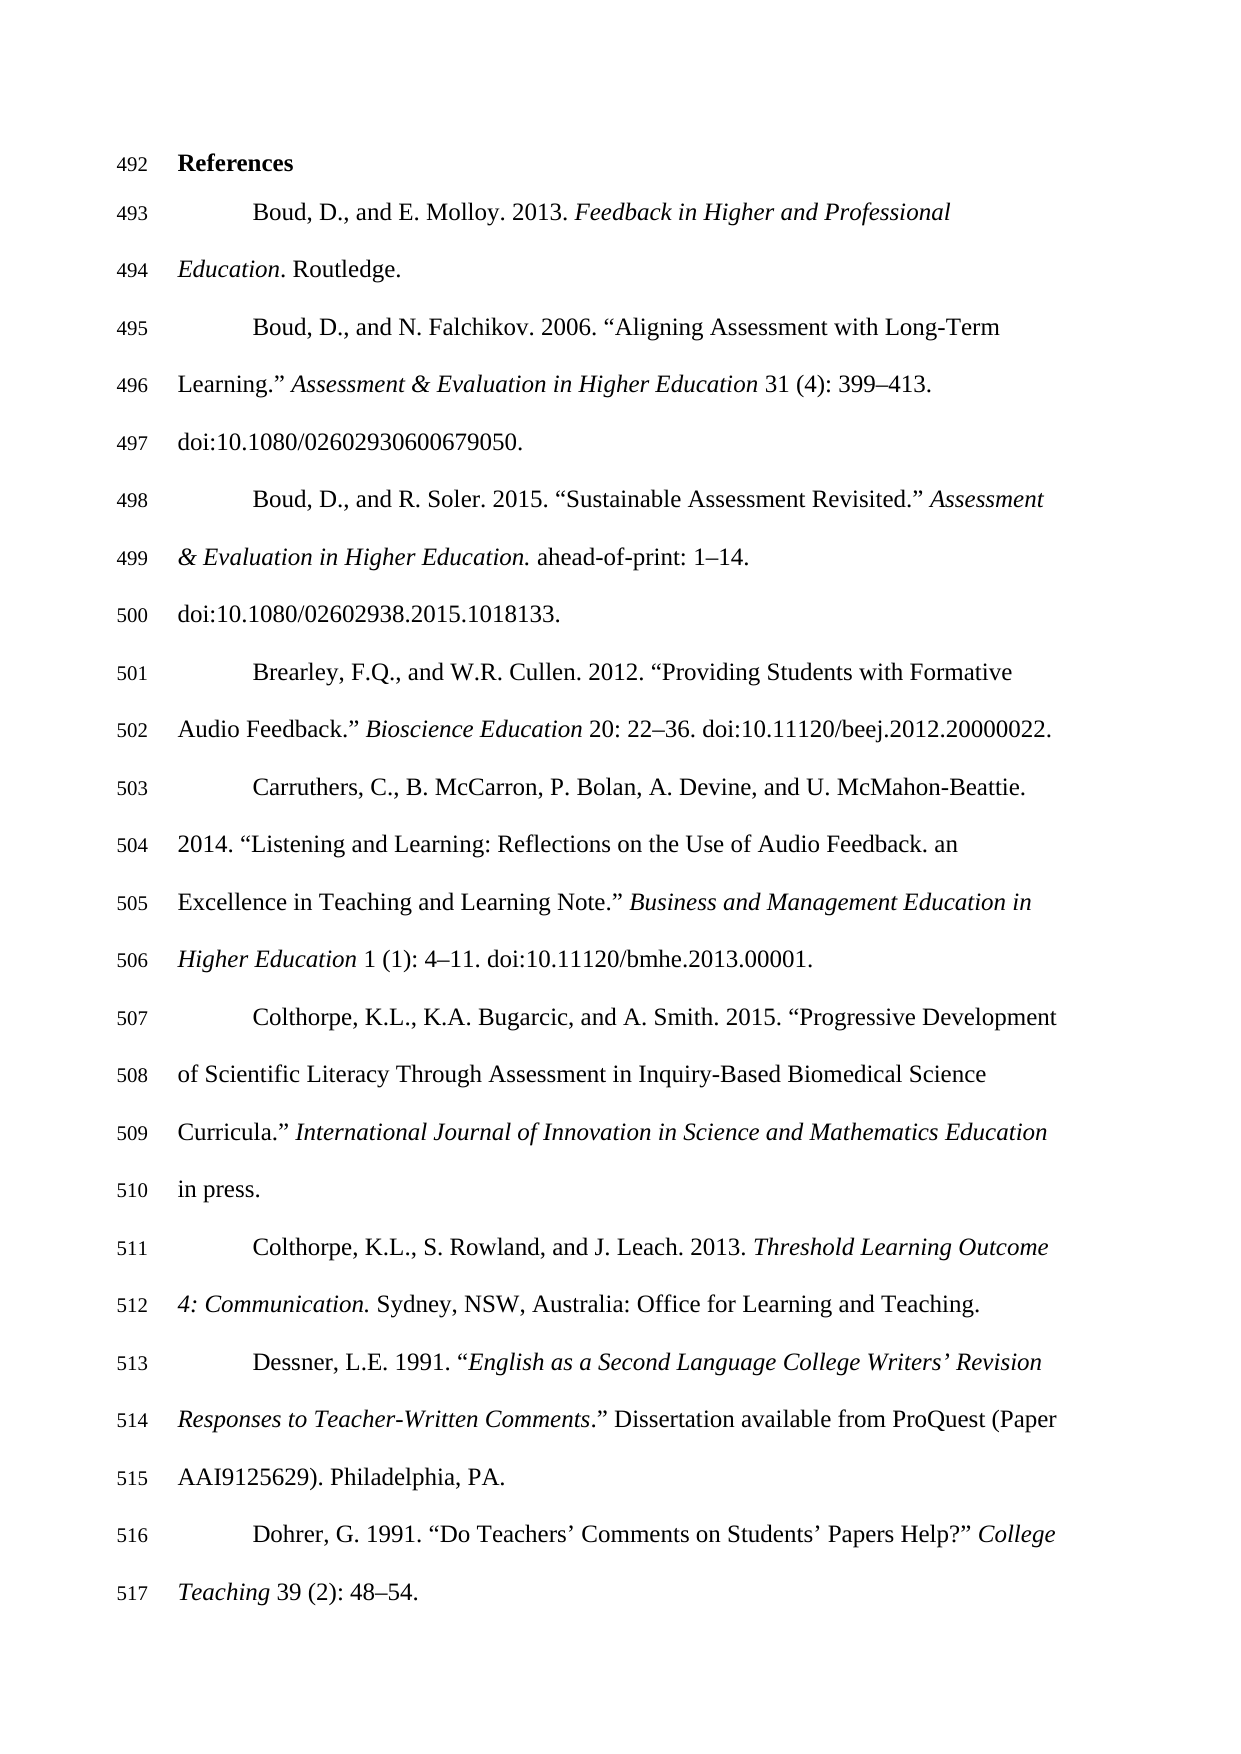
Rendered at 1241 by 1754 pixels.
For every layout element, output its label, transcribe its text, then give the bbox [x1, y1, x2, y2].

text Boud, D., and E. Molloy. 2013. Feedback in Higher and Professional Education. Routledge. [177, 197, 1063, 283]
text Dohrer, G. 1991. “Do Teachers’ Comments on Students’ Papers Help?” College Teaching 39 (2): 48–54. [177, 1519, 1063, 1606]
text Carruthers, C., B. McCarron, P. Bolan, A. Devine, and U. McMahon-Beattie. 2014. “Listening and Learning: Reflections on the Use of Audio Feedback. an Excellence in Teaching and Learning Note.” Business and Management Education in Higher Education 1 (1): 4–11. doi:10.11120/bmhe.2013.00001. [177, 772, 1063, 973]
text Boud, D., and R. Soler. 2015. “Sustainable Assessment Revisited.” Assessment & Evaluation in Higher Education. ahead-of-print: 1–14. doi:10.1080/02602938.2015.1018133. [177, 484, 1063, 628]
text Colthorpe, K.L., K.A. Bugarcic, and A. Smith. 2015. “Progressive Development of Scientific Literacy Through Assessment in Inquiry-Based Biomedical Science Curricula.” International Journal of Innovation in Science and Mathematics Education in press. [177, 1002, 1063, 1203]
subtitle References [177, 148, 1004, 176]
text Colthorpe, K.L., S. Rowland, and J. Leach. 2013. Threshold Learning Outcome 4: Communication. Sydney, NSW, Australia: Office for Learning and Teaching. [177, 1232, 1063, 1318]
text Dessner, L.E. 1991. “English as a Second Language College Writers’ Revision Responses to Teacher-Written Comments.” Dissertation available from ProQuest (Paper AAI9125629). Philadelphia, PA. [177, 1347, 1063, 1491]
text Brearley, F.Q., and W.R. Cullen. 2012. “Providing Students with Formative Audio Feedback.” Bioscience Education 20: 22–36. doi:10.11120/beej.2012.20000022. [177, 657, 1063, 743]
text Boud, D., and N. Falchikov. 2006. “Aligning Assessment with Long-Term Learning.” Assessment & Evaluation in Higher Education 31 (4): 399–413. doi:10.1080/02602930600679050. [177, 312, 1063, 456]
